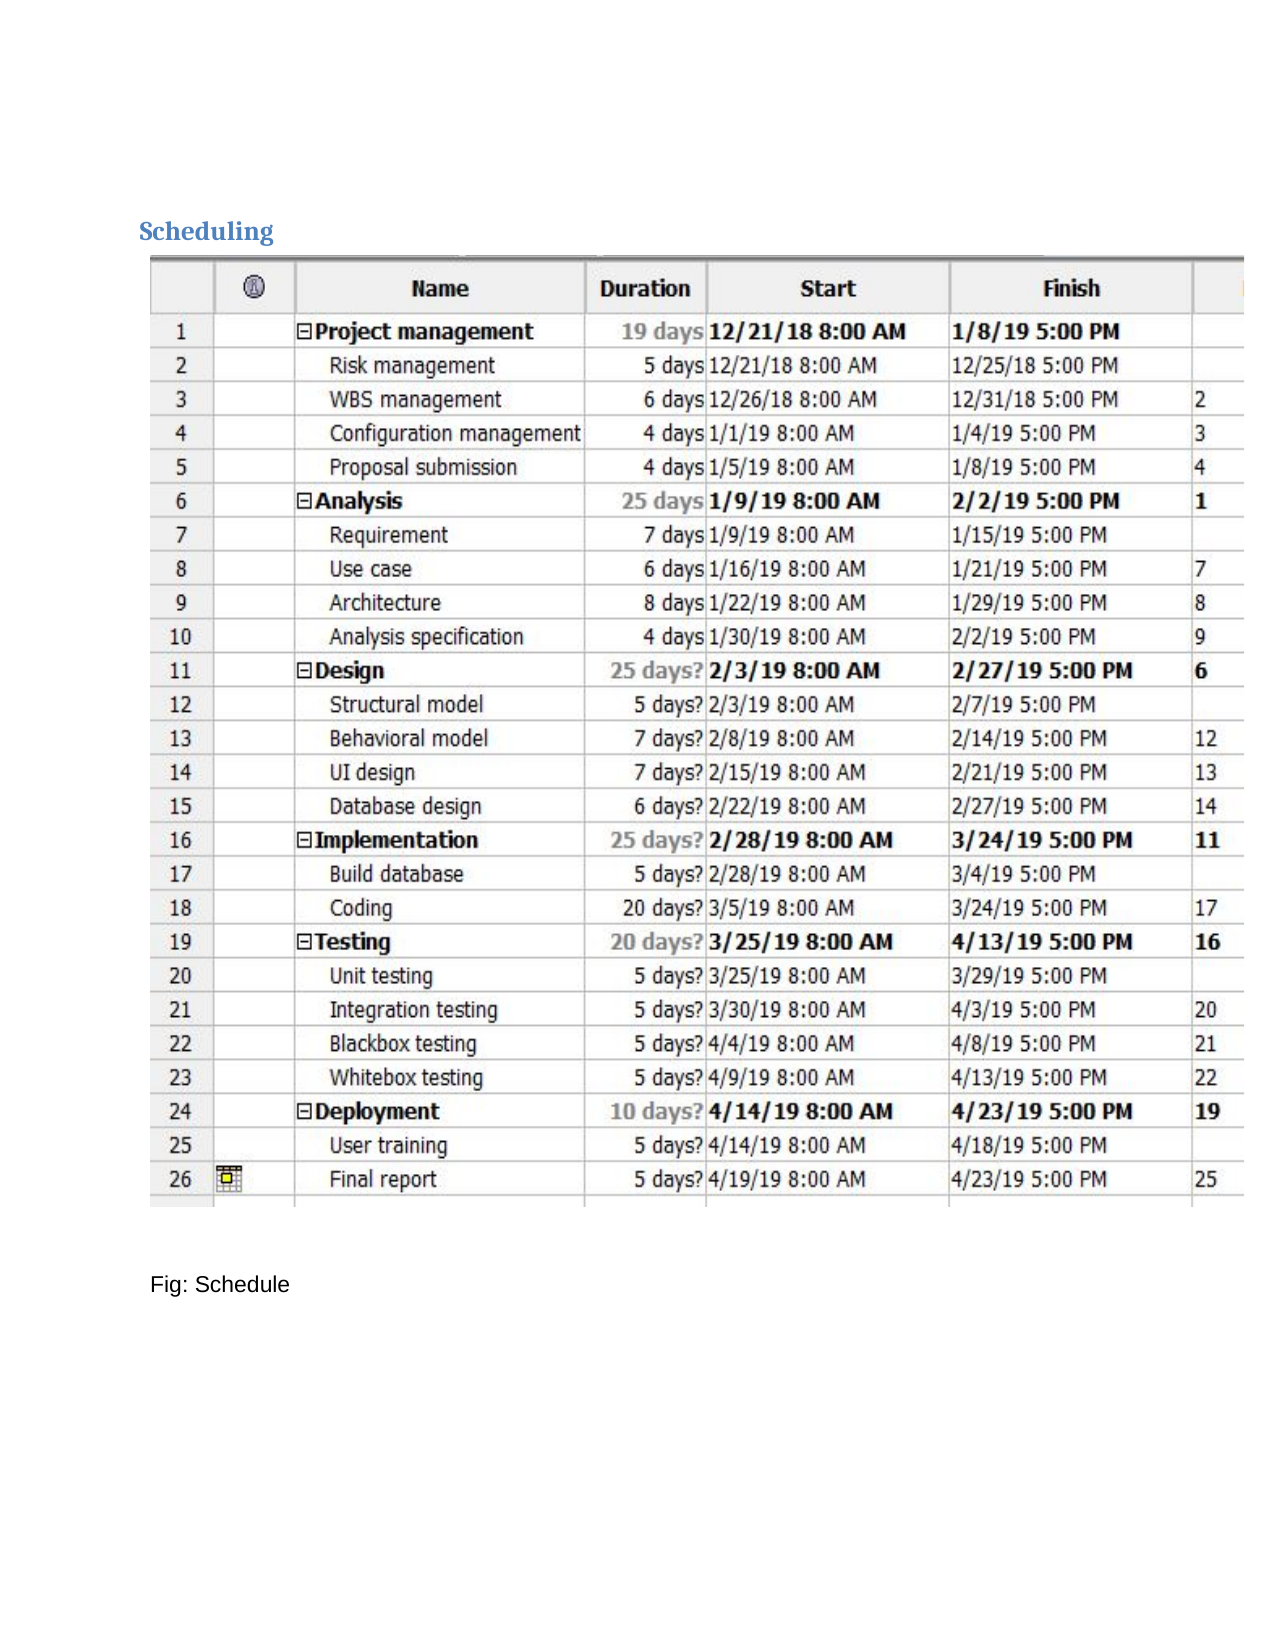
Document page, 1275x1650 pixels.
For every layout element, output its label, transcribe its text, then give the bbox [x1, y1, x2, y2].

subtitle Scheduling [139, 216, 1123, 247]
text Fig: Schedule [150, 1271, 1123, 1297]
picture [150, 255, 1245, 1207]
